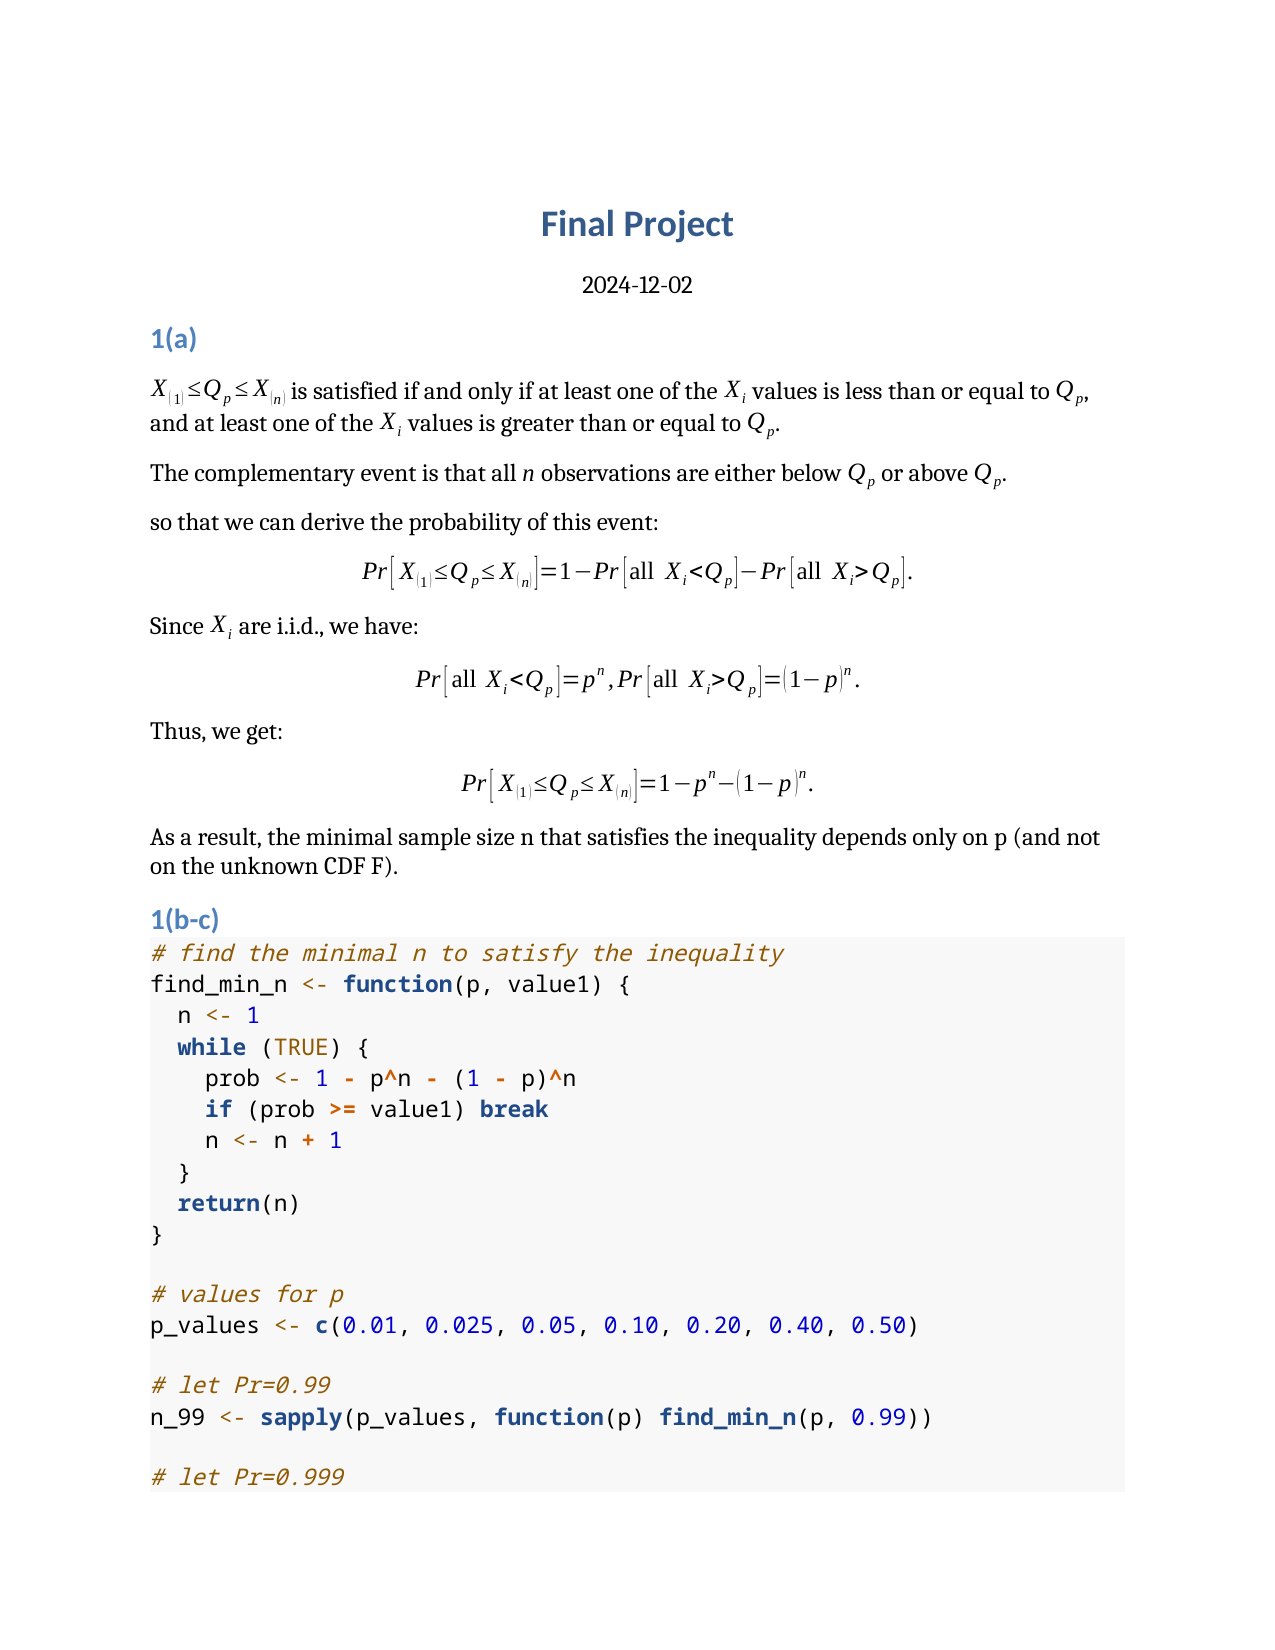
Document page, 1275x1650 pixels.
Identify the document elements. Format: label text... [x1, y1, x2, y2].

text so that we can derive the probability of this event: [150, 508, 1125, 537]
text 2024-12-02 [150, 271, 1125, 299]
text Since are i.i.d., we have: [150, 611, 1125, 642]
text As a result, the minimal sample size n that satisfies the inequality depends only on p (and not on the unknown CDF F). [150, 823, 1125, 880]
text The complementary event is that all observations are either below or above . [150, 458, 1125, 489]
subtitle 1(b-c) [150, 901, 1125, 937]
subtitle 1(a) [150, 320, 1125, 356]
title Final Project [150, 200, 1125, 246]
text Thus, we get: [150, 717, 1125, 746]
text is satisfied if and only if at least one of the values is less than or equal to , and at least one of the values is greater than or equal to . [150, 375, 1125, 439]
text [150, 937, 1125, 1492]
